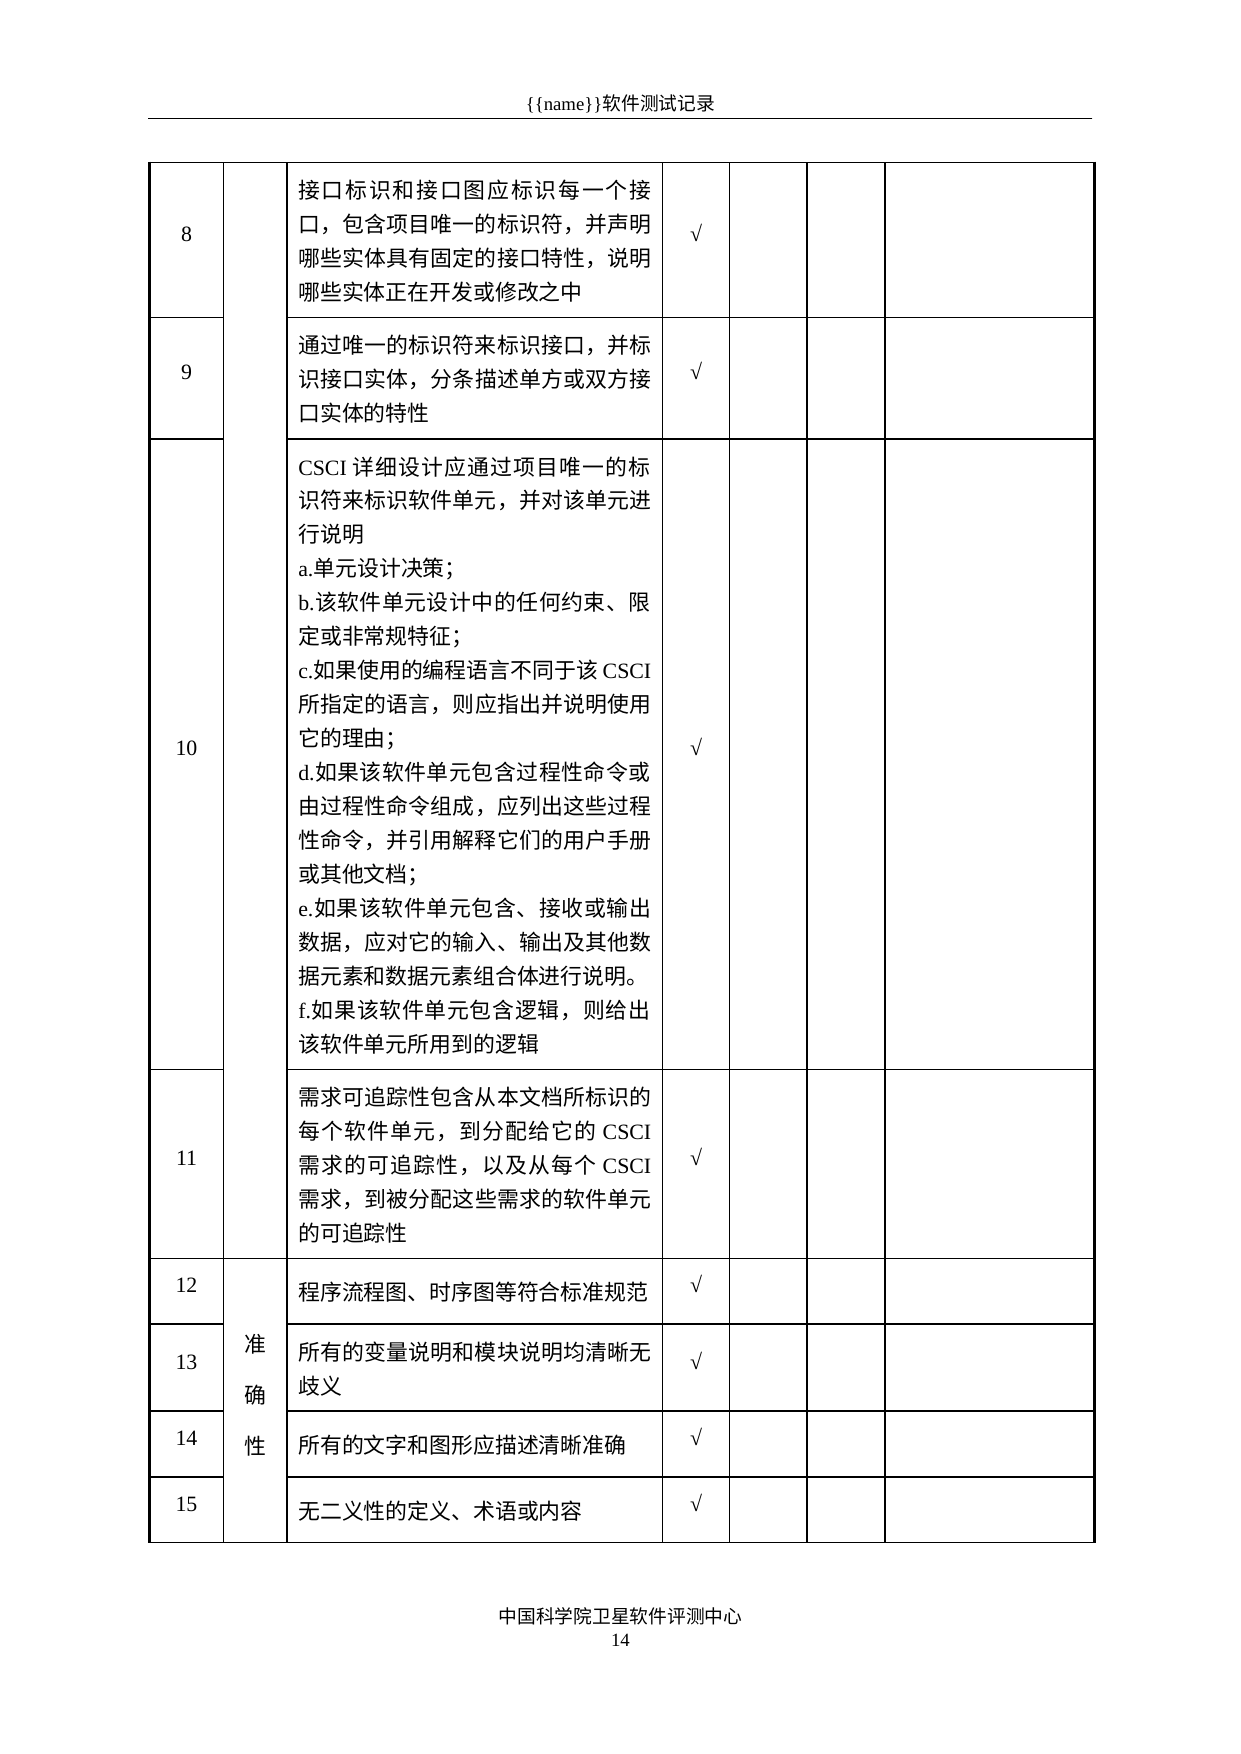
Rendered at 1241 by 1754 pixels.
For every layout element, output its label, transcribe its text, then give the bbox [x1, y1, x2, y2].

table_cell [808, 440, 884, 1068]
table_cell [808, 318, 884, 438]
table_cell √ [663, 1412, 729, 1476]
table_cell [808, 1325, 884, 1410]
table_cell 14 [151, 1412, 223, 1476]
table_cell 10 [151, 440, 223, 1068]
table_cell [730, 1259, 806, 1323]
table_cell √ [663, 1478, 729, 1542]
table_cell [730, 163, 806, 317]
table_cell [730, 1325, 806, 1410]
table_cell 通过唯一的标识符来标识接口，并标识接口实体，分条描述单方或双方接口实体的特性 [288, 318, 662, 438]
table_cell [730, 1070, 806, 1257]
table_cell 无二义性的定义、术语或内容 [288, 1478, 662, 1542]
table_cell [730, 1412, 806, 1476]
table_cell 9 [151, 318, 223, 438]
table_cell [808, 1259, 884, 1323]
table_cell [808, 163, 884, 317]
table_cell 12 [151, 1259, 223, 1323]
table_cell 8 [151, 163, 223, 317]
table_cell CSCI详细设计应通过项目唯一的标识符来标识软件单元，并对该单元进行说明 a.单元设计决策； b.该软件单元设计中的任何约束、限定或非常规特征； c.如果使用的编程语言不同于该CSCI所指定的语言，则应指出并说明使用它的理由； d.如果该软件单元包含过程性命令或由过程性命令组成，应列出这些过程性命令，并引用解释它们的用户手册或其他文档； e.如果该软件单元包含、接收或输出数据，应对它的输入、输出及其他数据元素和数据元素组合体进行说明。 f.如果该软件单元包含逻辑，则给出该软件单元所用到的逻辑 [288, 440, 662, 1068]
table_cell [886, 440, 1093, 1068]
table_cell [886, 1070, 1093, 1257]
table_cell [886, 318, 1093, 438]
table_cell 所有的文字和图形应描述清晰准确 [288, 1412, 662, 1476]
table_cell 13 [151, 1325, 223, 1410]
table_cell 接口标识和接口图应标识每一个接口，包含项目唯一的标识符，并声明哪些实体具有固定的接口特性，说明哪些实体正在开发或修改之中 [288, 163, 662, 317]
table_cell √ [663, 1259, 729, 1323]
table_cell 准确性 [224, 1259, 286, 1542]
table_cell √ [663, 318, 729, 438]
table_cell [808, 1478, 884, 1542]
table_cell [886, 1478, 1093, 1542]
table_cell 所有的变量说明和模块说明均清晰无歧义 [288, 1325, 662, 1410]
table_cell √ [663, 163, 729, 317]
table_cell [886, 1325, 1093, 1410]
table_cell [886, 163, 1093, 317]
table_cell [886, 1259, 1093, 1323]
table_cell [886, 1412, 1093, 1476]
table_cell √ [663, 1070, 729, 1257]
table_cell [730, 1478, 806, 1542]
table_cell [730, 318, 806, 438]
table_cell √ [663, 1325, 729, 1410]
table_cell √ [663, 440, 729, 1068]
table_cell 需求可追踪性包含从本文档所标识的每个软件单元，到分配给它的CSCI需求的可追踪性，以及从每个CSCI需求，到被分配这些需求的软件单元的可追踪性 [288, 1070, 662, 1257]
table_cell 15 [151, 1478, 223, 1542]
table_cell 11 [151, 1070, 223, 1257]
table_cell 程序流程图、时序图等符合标准规范 [288, 1259, 662, 1323]
table_cell [808, 1412, 884, 1476]
table_cell [730, 440, 806, 1068]
table_cell [808, 1070, 884, 1257]
